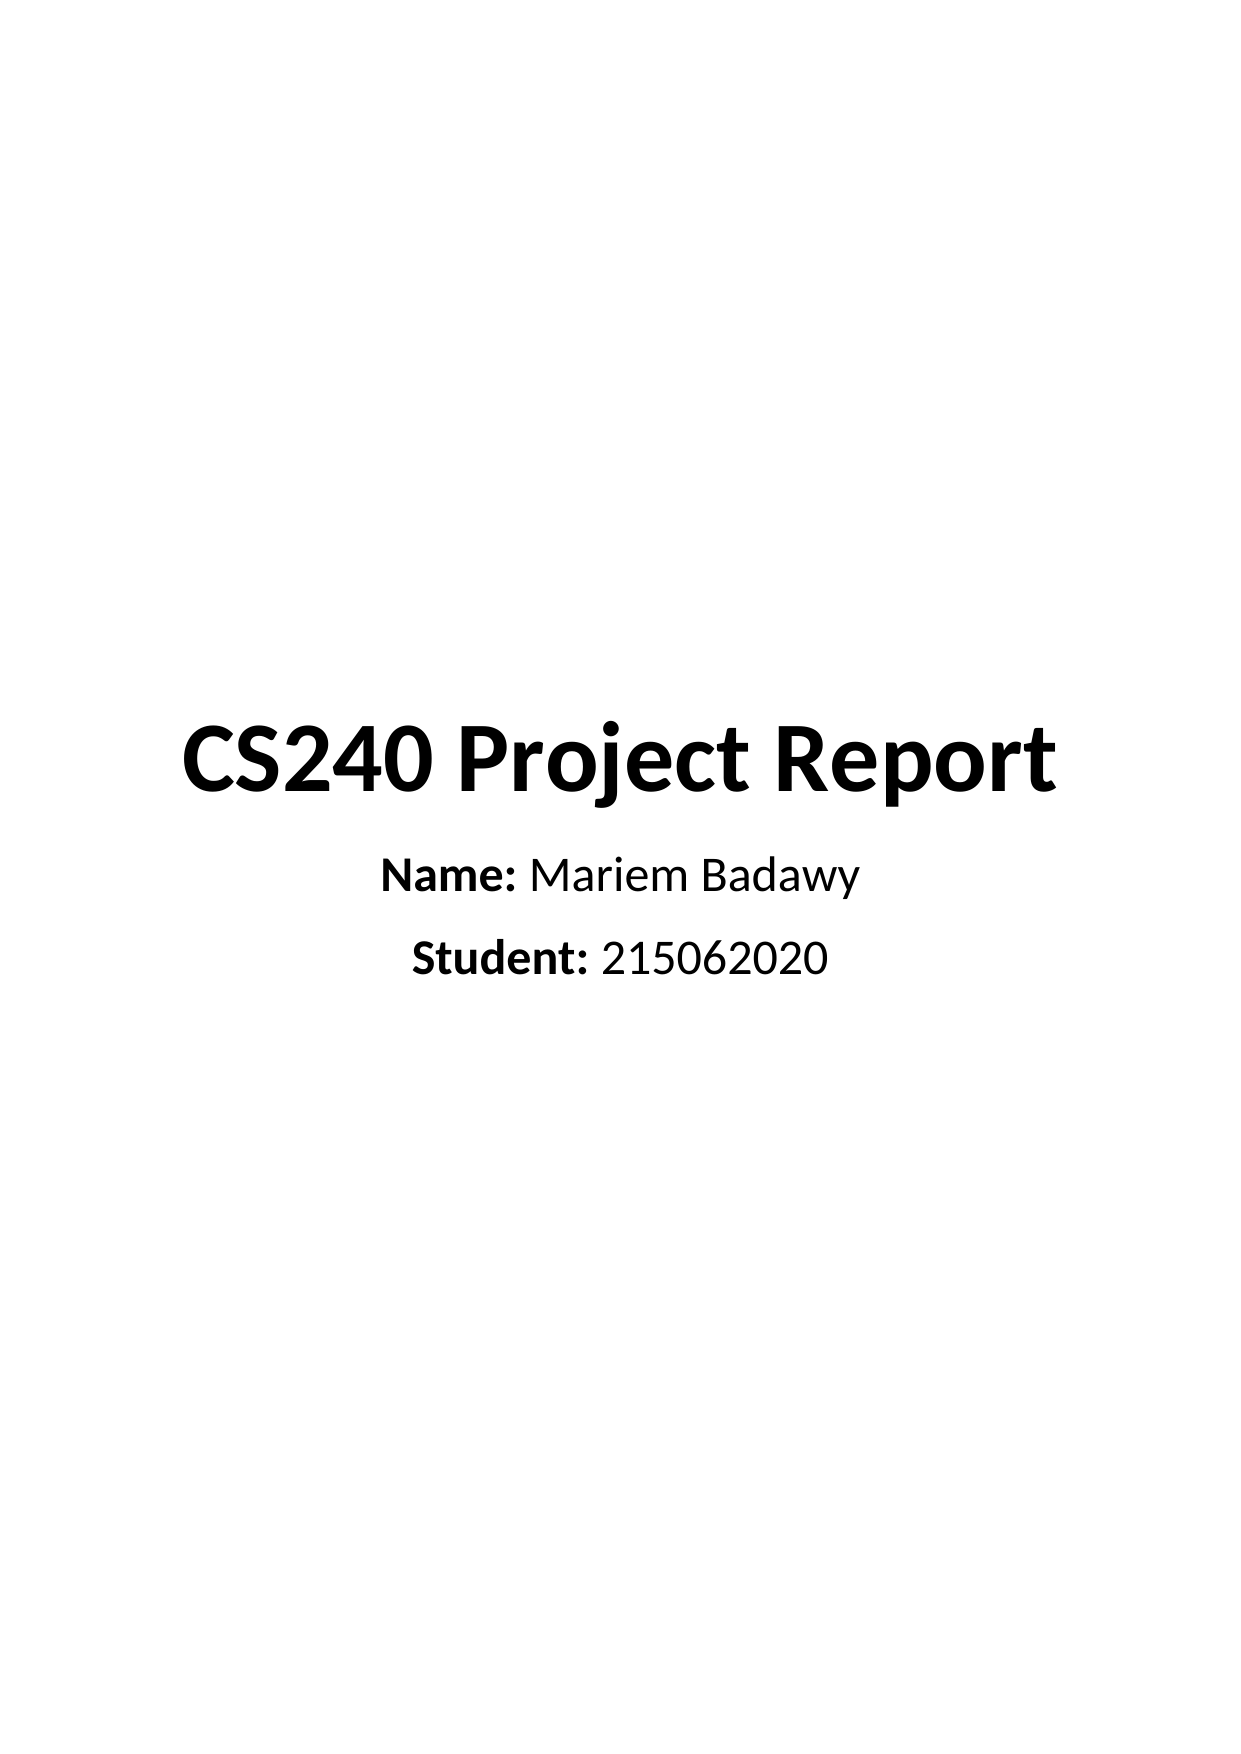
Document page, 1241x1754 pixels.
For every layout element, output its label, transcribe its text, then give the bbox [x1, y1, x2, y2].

text CS240 Project Report [148, 695, 1093, 817]
text Name: Mariem Badawy [148, 843, 1093, 904]
text Student: 215062020 [148, 926, 1093, 987]
